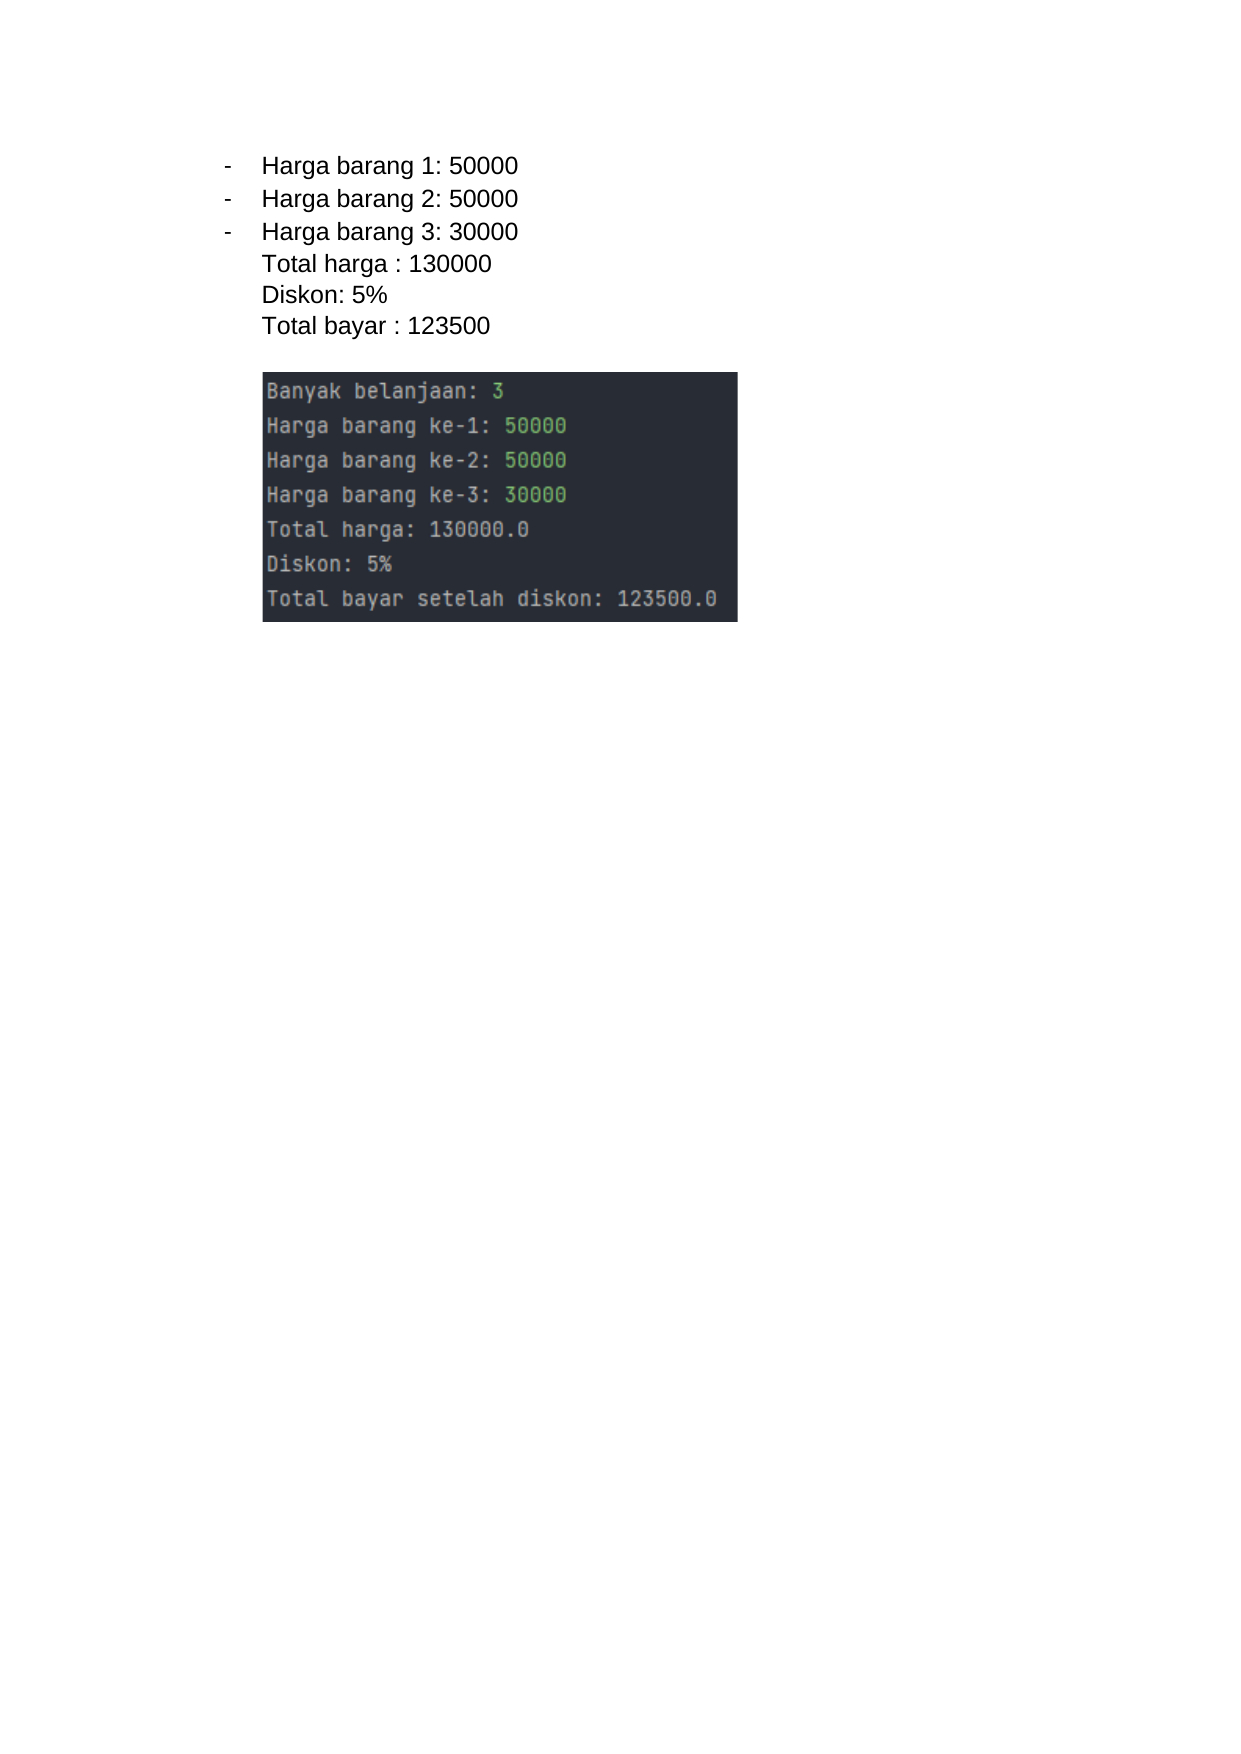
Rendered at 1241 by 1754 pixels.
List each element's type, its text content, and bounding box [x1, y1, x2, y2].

text Diskon: 5% [261, 280, 1090, 308]
text Total bayar : 123500 [261, 311, 1090, 339]
list Harga barang 3: 30000 [224, 216, 1090, 246]
picture [262, 372, 738, 622]
text Total harga : 130000 [261, 249, 1090, 277]
list Harga barang 2: 50000 [224, 183, 1090, 213]
list Harga barang 1: 50000 [224, 150, 1090, 181]
